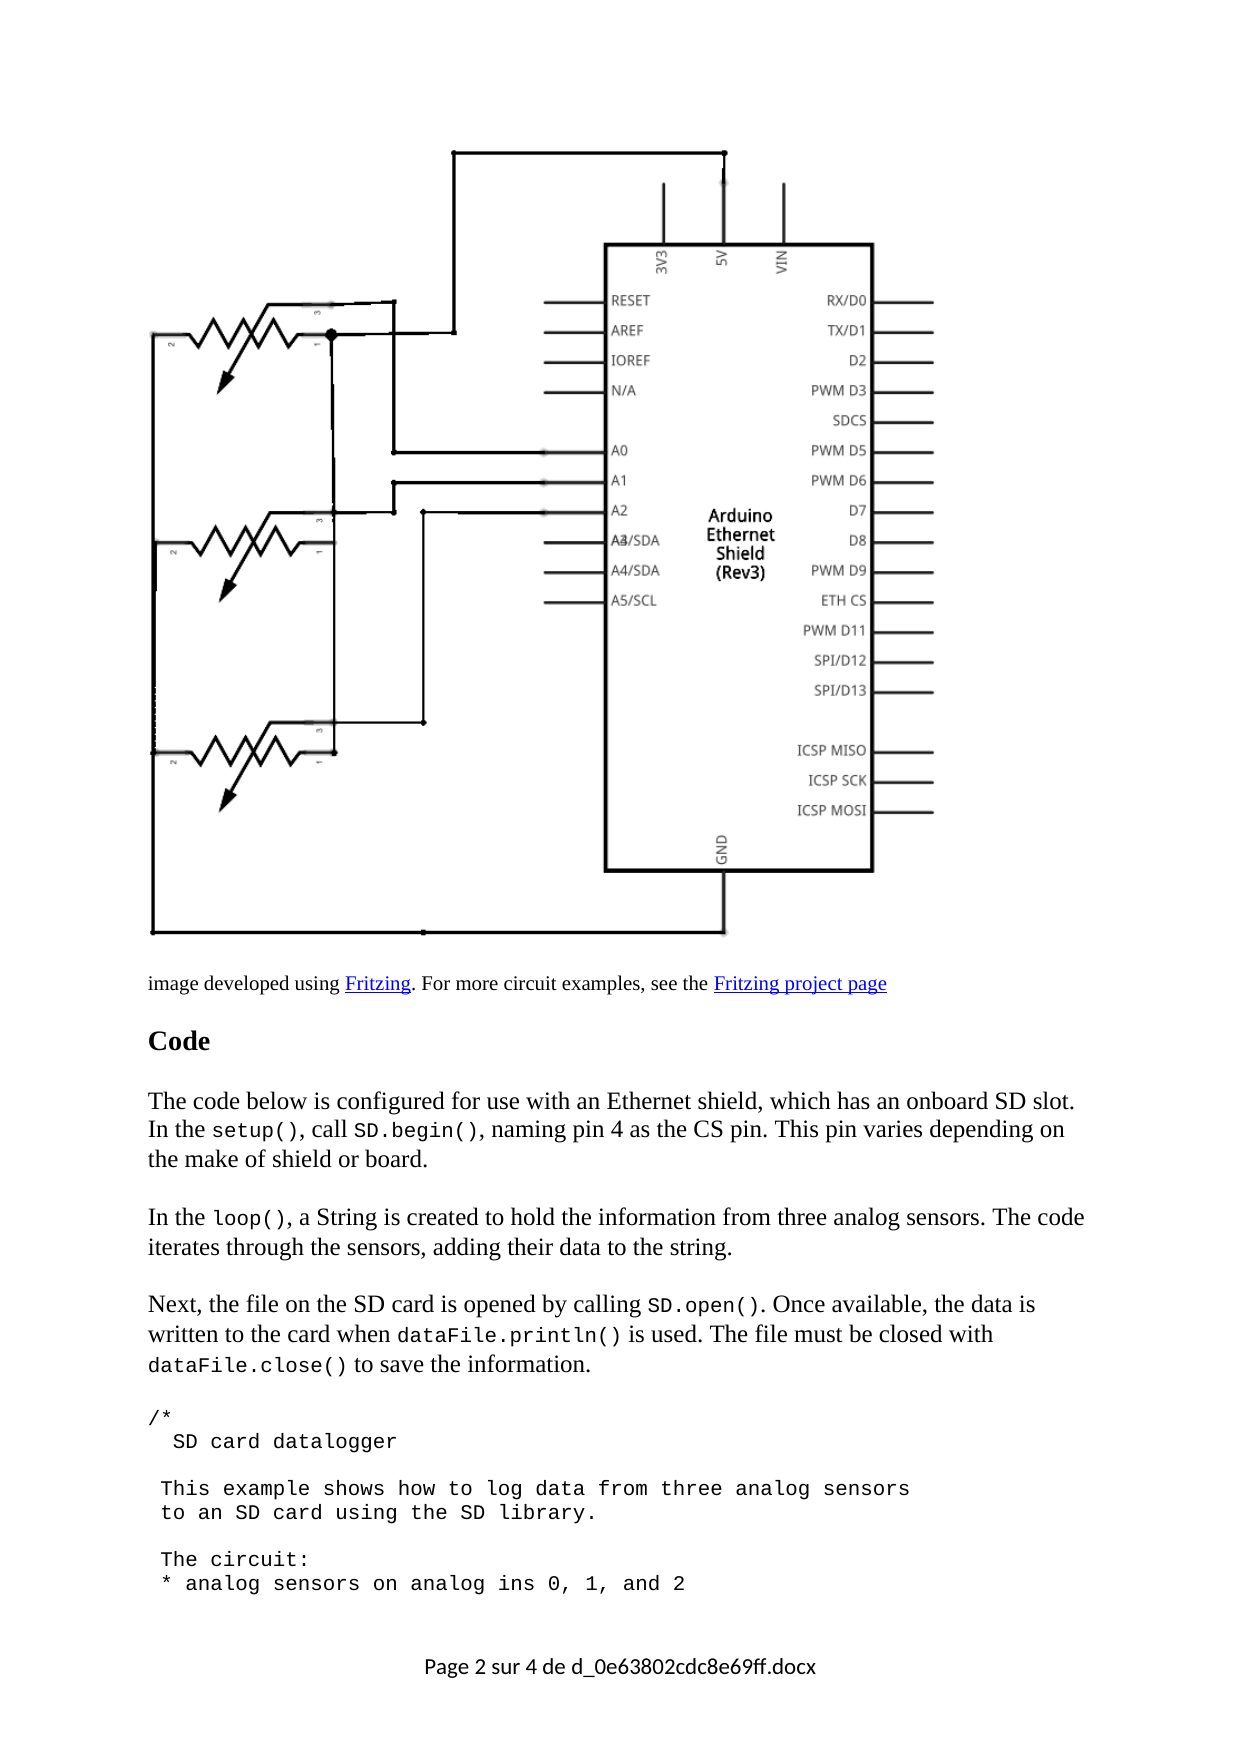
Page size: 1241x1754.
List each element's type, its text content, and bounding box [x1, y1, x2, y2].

text In the loop(), a String is created to hold the information from three analog sensors. The code iterates through the sensors, adding their data to the string. [148, 1202, 1093, 1260]
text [148, 1407, 1093, 1597]
picture [147, 147, 936, 942]
text image developed using Fritzing. For more circuit examples, see the Fritzing project page [148, 971, 1093, 995]
text Next, the file on the SD card is opened by calling SD.open(). Once available, the data is written to the card when dataFile.println() is used. The file must be closed with dataFile.close() to save the information. [148, 1289, 1093, 1378]
text The code below is configured for use with an Ethernet shield, which has an onboard SD slot. In the setup(), call SD.begin(), naming pin 4 as the CS pin. This pin varies depending on the make of shield or board. [148, 1086, 1093, 1173]
text Code [148, 1024, 1093, 1057]
